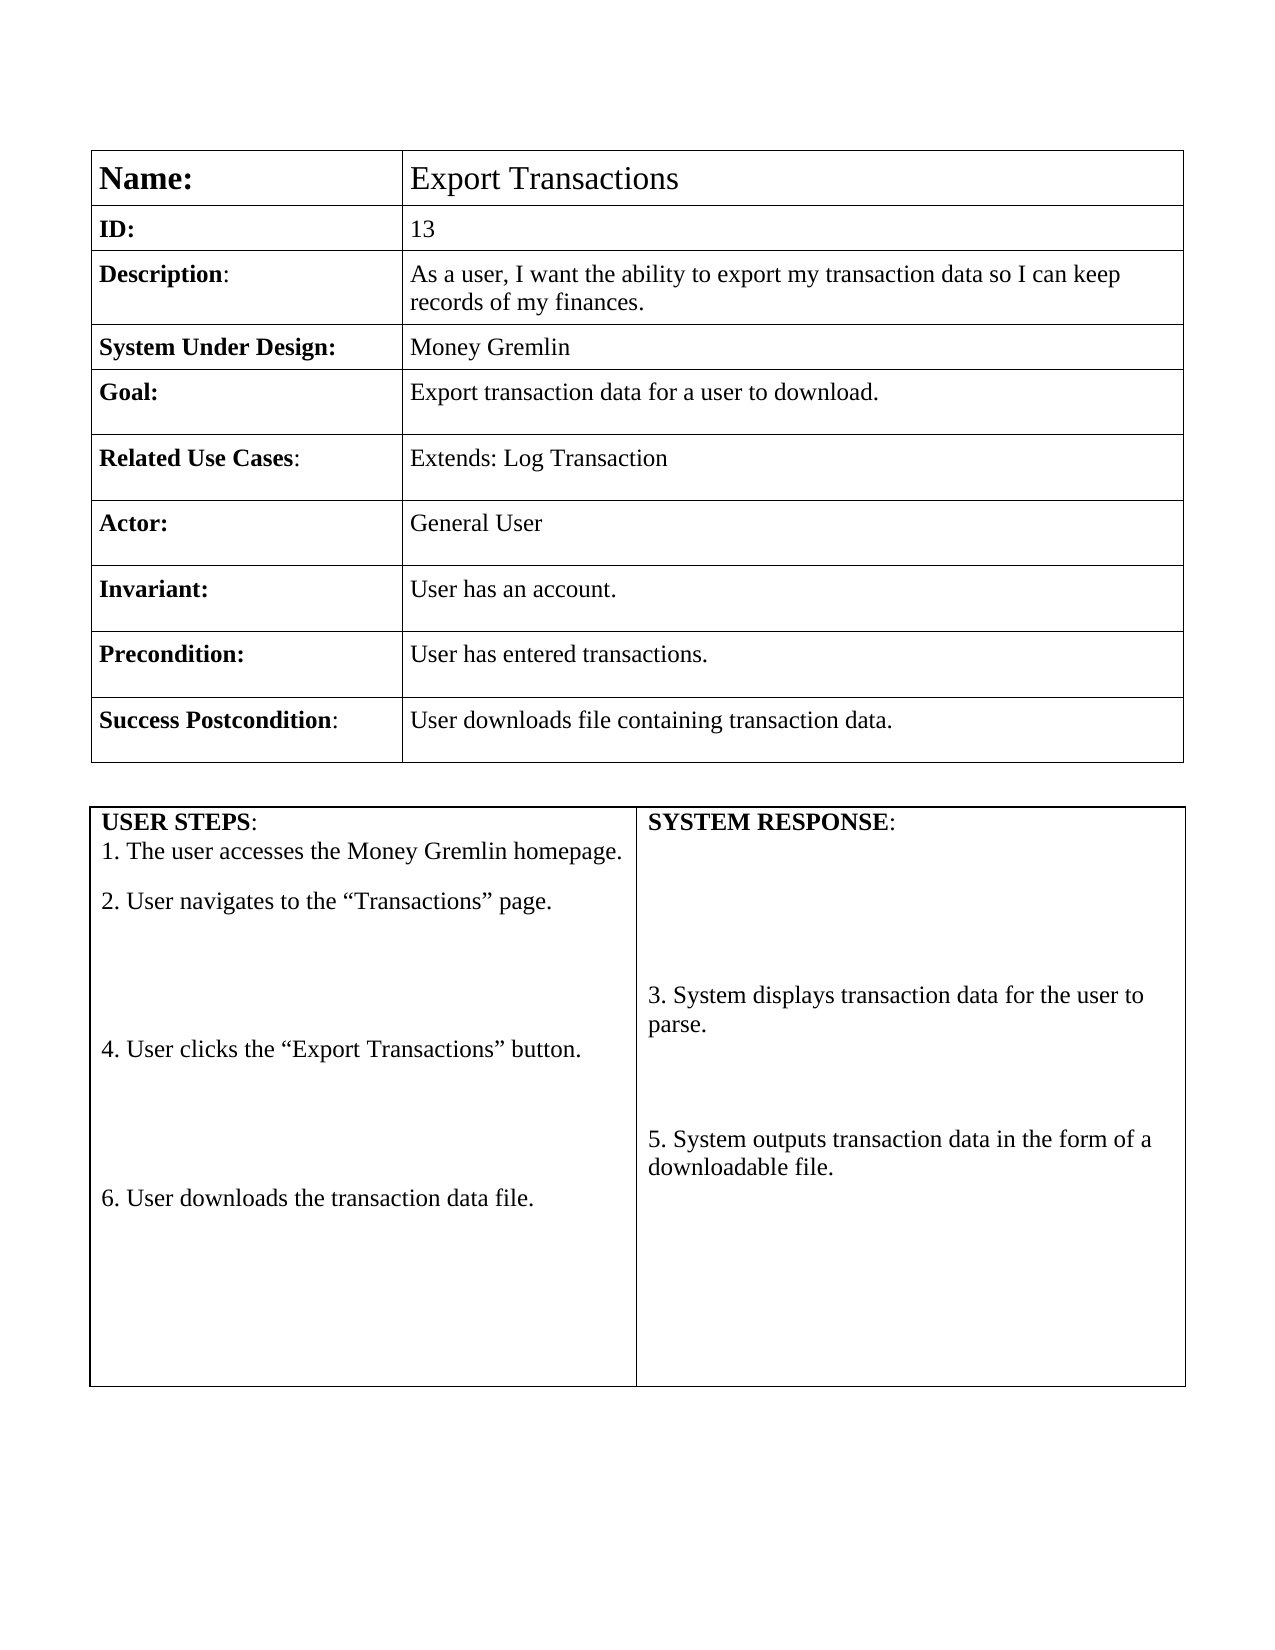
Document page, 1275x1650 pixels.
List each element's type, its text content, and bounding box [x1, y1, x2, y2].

table_header Export Transactions [403, 151, 1183, 205]
table_cell System Under Design: [92, 325, 402, 368]
table_header USER STEPS: 1. The user accesses the Money Gremlin homepage. 2. User navigates to the “Transactions” page. 4. User clicks the “Export Transactions” button. 6. User downloads the transaction data file. [91, 808, 636, 1386]
table_cell User downloads file containing transaction data. [403, 698, 1183, 762]
table_cell Export transaction data for a user to download. [403, 370, 1183, 434]
table_cell Invariant: [92, 566, 402, 631]
table_cell User has entered transactions. [403, 632, 1183, 697]
table_cell Goal: [92, 370, 402, 434]
table_cell Related Use Cases: [92, 435, 402, 500]
table_cell Extends: Log Transaction [403, 435, 1183, 500]
table_cell User has an account. [403, 566, 1183, 631]
table_cell General User [403, 501, 1183, 565]
table_cell ID: [92, 206, 402, 250]
table_cell 13 [403, 206, 1183, 250]
table_cell Success Postcondition: [92, 698, 402, 762]
table_cell Precondition: [92, 632, 402, 697]
table_cell Actor: [92, 501, 402, 565]
table_cell Money Gremlin [403, 325, 1183, 368]
table_cell As a user, I want the ability to export my transaction data so I can keep records of my finances. [403, 251, 1183, 324]
table_cell Description: [92, 251, 402, 324]
table_header Name: [92, 151, 402, 205]
table_header SYSTEM RESPONSE: 3. System displays transaction data for the user to parse. 5. System outputs transaction data in the form of a downloadable file. [637, 808, 1185, 1386]
